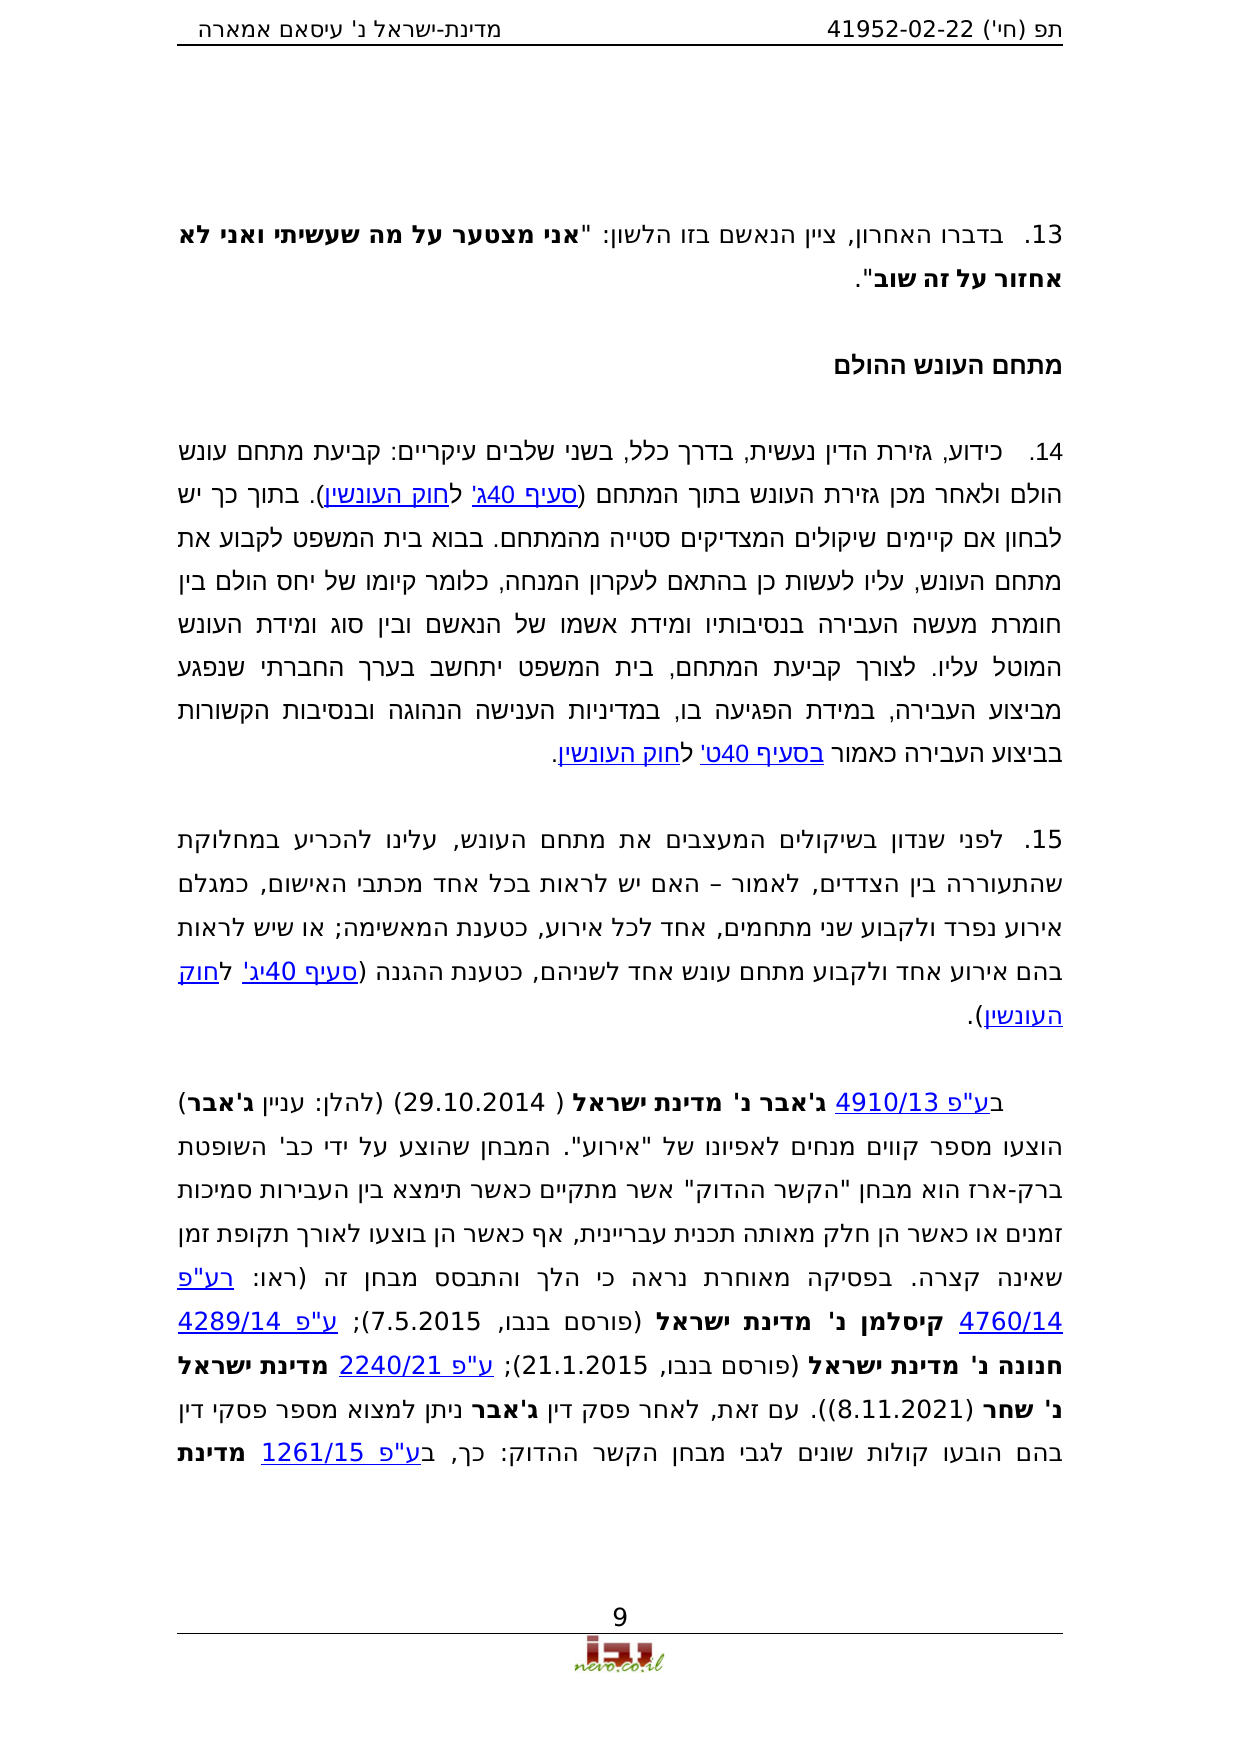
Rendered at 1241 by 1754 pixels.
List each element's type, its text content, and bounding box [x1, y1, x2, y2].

text מתחם העונש ההולם [177, 351, 1063, 380]
list בדברו האחרון, ציין הנאשם בזו הלשון: "אני מצטער על מה שעשיתי ואני לא אחזור על זה שוב". [177, 220, 1063, 293]
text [177, 1088, 1063, 1468]
picture [574, 1635, 666, 1673]
list לפני שנדון בשיקולים המעצבים את מתחם העונש, עלינו להכריע במחלוקת שהתעוררה בין הצדדים, לאמור – האם יש לראות בכל אחד מכתבי האישום, כמגלם אירוע נפרד ולקבוע שני מתחמים, אחד לכל אירוע, כטענת המאשימה; או שיש לראות בהם אירוע אחד ולקבוע מתחם עונש אחד לשניהם, כטענת ההגנה (סעיף 40יג' לחוק העונשין). [177, 826, 1063, 1030]
list כידוע, גזירת הדין נעשית, בדרך כלל, בשני שלבים עיקריים: קביעת מתחם עונש הולם ולאחר מכן גזירת העונש בתוך המתחם (סעיף 40ג' לחוק העונשין). בתוך כך יש לבחון אם קיימים שיקולים המצדיקים סטייה מהמתחם. בבוא בית המשפט לקבוע את מתחם העונש, עליו לעשות כן בהתאם לעקרון המנחה, כלומר קיומו של יחס הולם בין חומרת מעשה העבירה בנסיבותיו ומידת אשמו של הנאשם ובין סוג ומידת העונש המוטל עליו. לצורך קביעת המתחם, בית המשפט יתחשב בערך החברתי שנפגע מביצוע העבירה, במידת הפגיעה בו, במדיניות הענישה הנהוגה ובנסיבות הקשורות בביצוע העבירה כאמור בסעיף 40ט' לחוק העונשין. [177, 437, 1063, 768]
